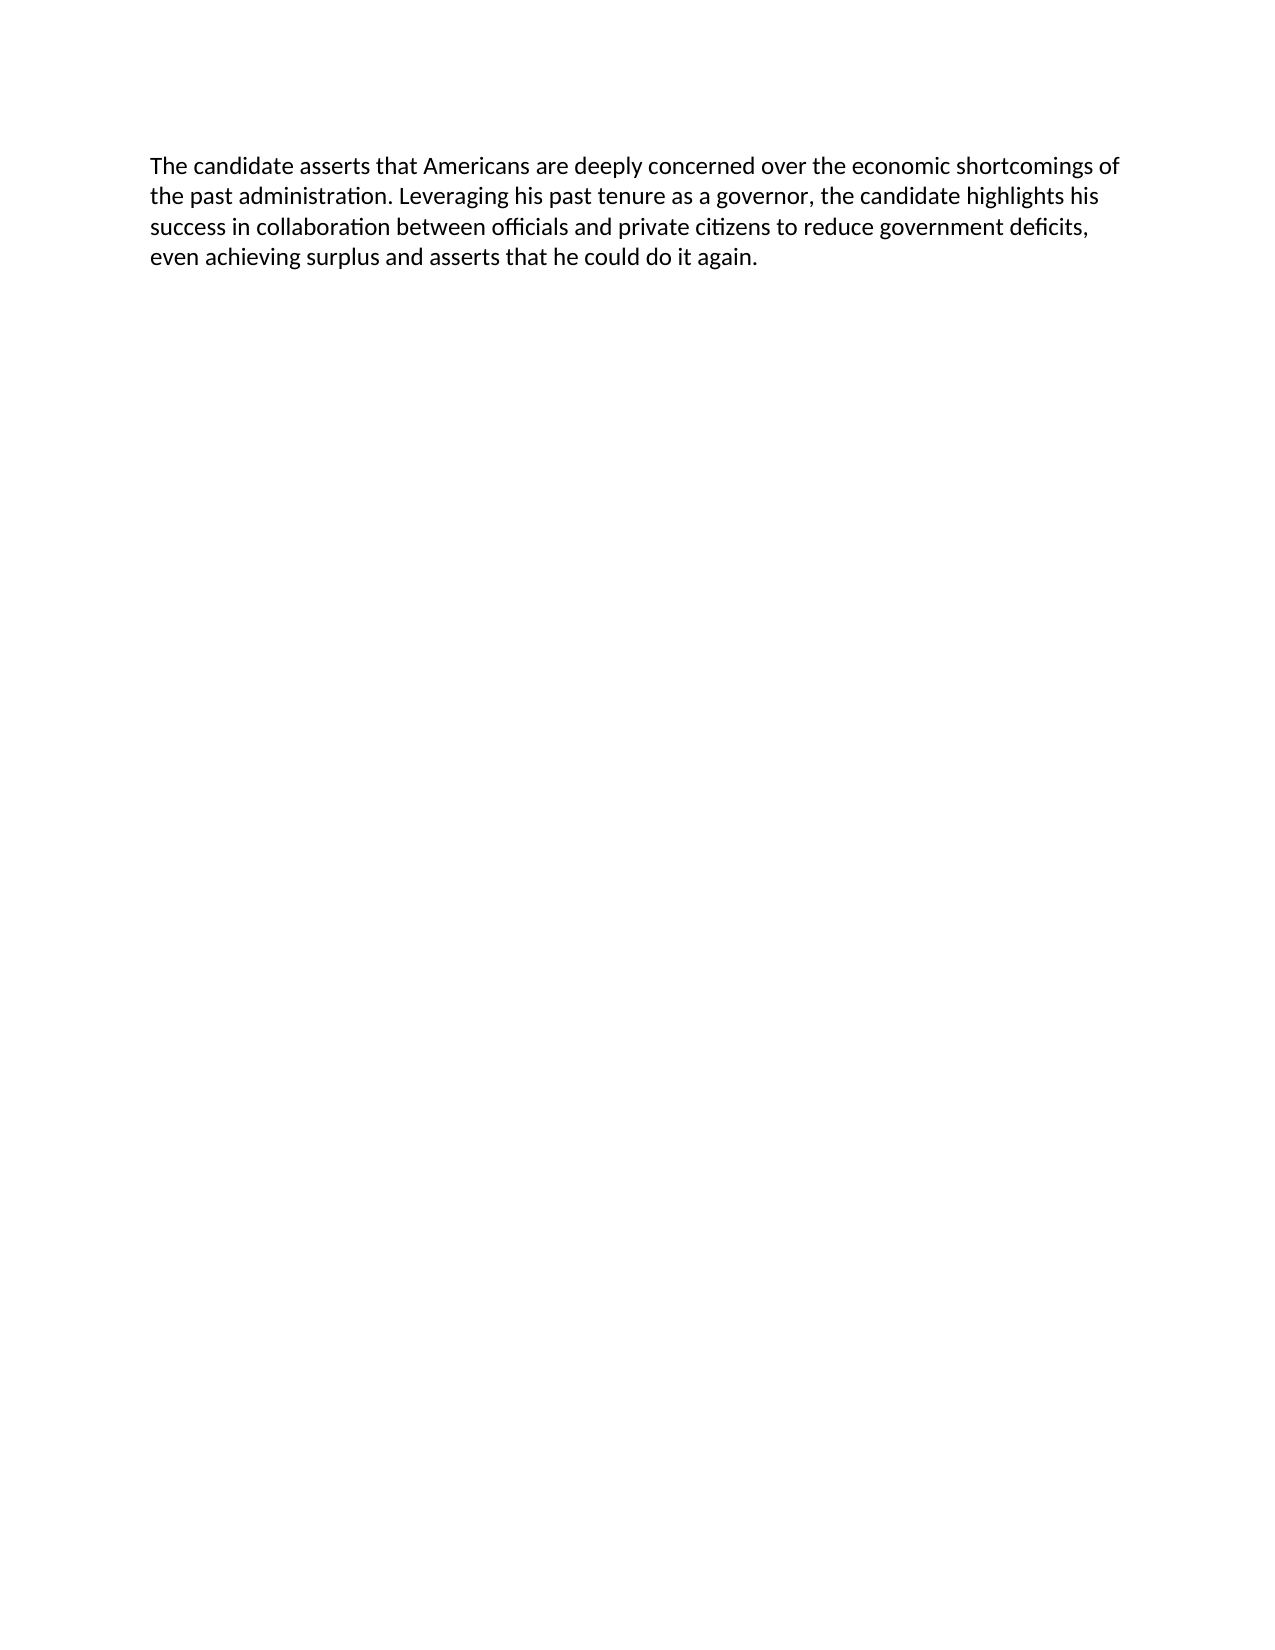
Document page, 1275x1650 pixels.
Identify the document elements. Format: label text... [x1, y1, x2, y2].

text The candidate asserts that Americans are deeply concerned over the economic shortcomings of the past administration. Leveraging his past tenure as a governor, the candidate highlights his success in collaboration between officials and private citizens to reduce government deficits, even achieving surplus and asserts that he could do it again. [150, 150, 1125, 272]
